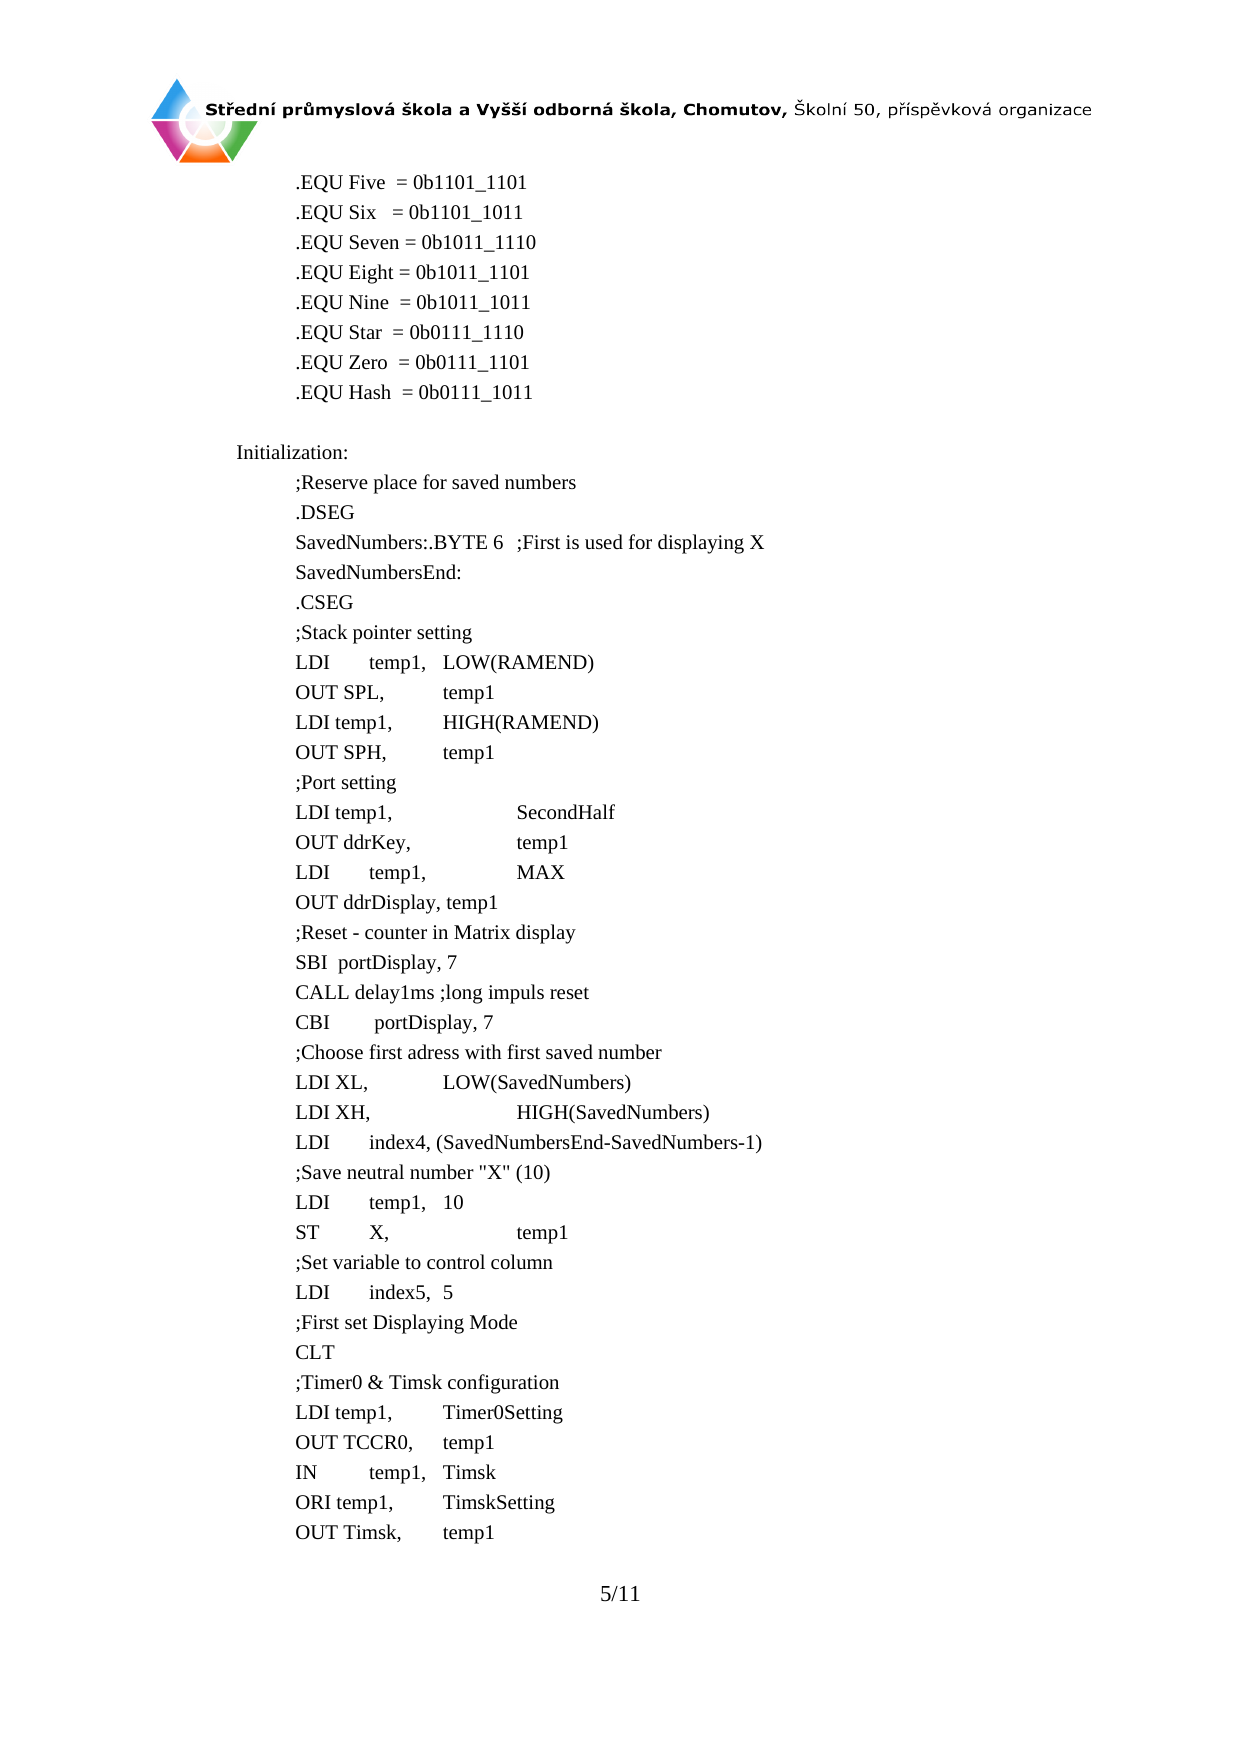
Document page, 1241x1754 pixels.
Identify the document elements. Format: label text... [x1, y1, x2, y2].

picture [147, 73, 1091, 170]
text LDI temp1, SecondHalf [177, 800, 1093, 824]
text OUT TCCR0, temp1 [177, 1430, 1093, 1454]
text .EQU Zero = 0b0111_1101 [177, 350, 1093, 374]
text .DSEG [177, 500, 1093, 524]
text LDI temp1, HIGH(RAMEND) [177, 710, 1093, 734]
text .CSEG [177, 590, 1093, 614]
text Initialization: [177, 440, 1093, 464]
text SBI portDisplay, 7 [177, 950, 1093, 974]
text ;First set Displaying Mode [177, 1310, 1093, 1334]
text .EQU Five = 0b1101_1101 [177, 170, 1093, 194]
text LDI index4, (SavedNumbersEnd-SavedNumbers-1) [177, 1130, 1093, 1154]
text .EQU Seven = 0b1011_1110 [177, 230, 1093, 254]
text IN temp1, Timsk [177, 1460, 1093, 1484]
text CLT [177, 1340, 1093, 1364]
text ;Timer0 & Timsk configuration [177, 1370, 1093, 1394]
text ;Reset - counter in Matrix display [177, 920, 1093, 944]
text OUT SPL, temp1 [177, 680, 1093, 704]
text LDI temp1, LOW(RAMEND) [177, 650, 1093, 674]
text ;Choose first adress with first saved number [177, 1040, 1093, 1064]
text LDI temp1, MAX [177, 860, 1093, 884]
text OUT SPH, temp1 [177, 740, 1093, 764]
text LDI temp1, Timer0Setting [177, 1400, 1093, 1424]
text LDI temp1, 10 [177, 1190, 1093, 1214]
text ;Stack pointer setting [177, 620, 1093, 644]
text ST X, temp1 [177, 1220, 1093, 1244]
text CBI portDisplay, 7 [177, 1010, 1093, 1034]
text .EQU Star = 0b0111_1110 [177, 320, 1093, 344]
text LDI XH, HIGH(SavedNumbers) [177, 1100, 1093, 1124]
text OUT Timsk, temp1 [177, 1520, 1093, 1544]
text CALL delay1ms ;long impuls reset [177, 980, 1093, 1004]
text LDI XL, LOW(SavedNumbers) [177, 1070, 1093, 1094]
text LDI index5, 5 [177, 1280, 1093, 1304]
text ;Port setting [177, 770, 1093, 794]
text ;Reserve place for saved numbers [177, 470, 1093, 494]
text OUT ddrDisplay, temp1 [177, 890, 1093, 914]
text ;Set variable to control column [177, 1250, 1093, 1274]
text .EQU Six = 0b1101_1011 [177, 200, 1093, 224]
text SavedNumbers:.BYTE 6 ;First is used for displaying X [177, 530, 1093, 554]
text ;Save neutral number "X" (10) [177, 1160, 1093, 1184]
text .EQU Eight = 0b1011_1101 [177, 260, 1093, 284]
text .EQU Hash = 0b0111_1011 [177, 380, 1093, 404]
text SavedNumbersEnd: [177, 560, 1093, 584]
text ORI temp1, TimskSetting [177, 1490, 1093, 1514]
text OUT ddrKey, temp1 [177, 830, 1093, 854]
text .EQU Nine = 0b1011_1011 [177, 290, 1093, 314]
